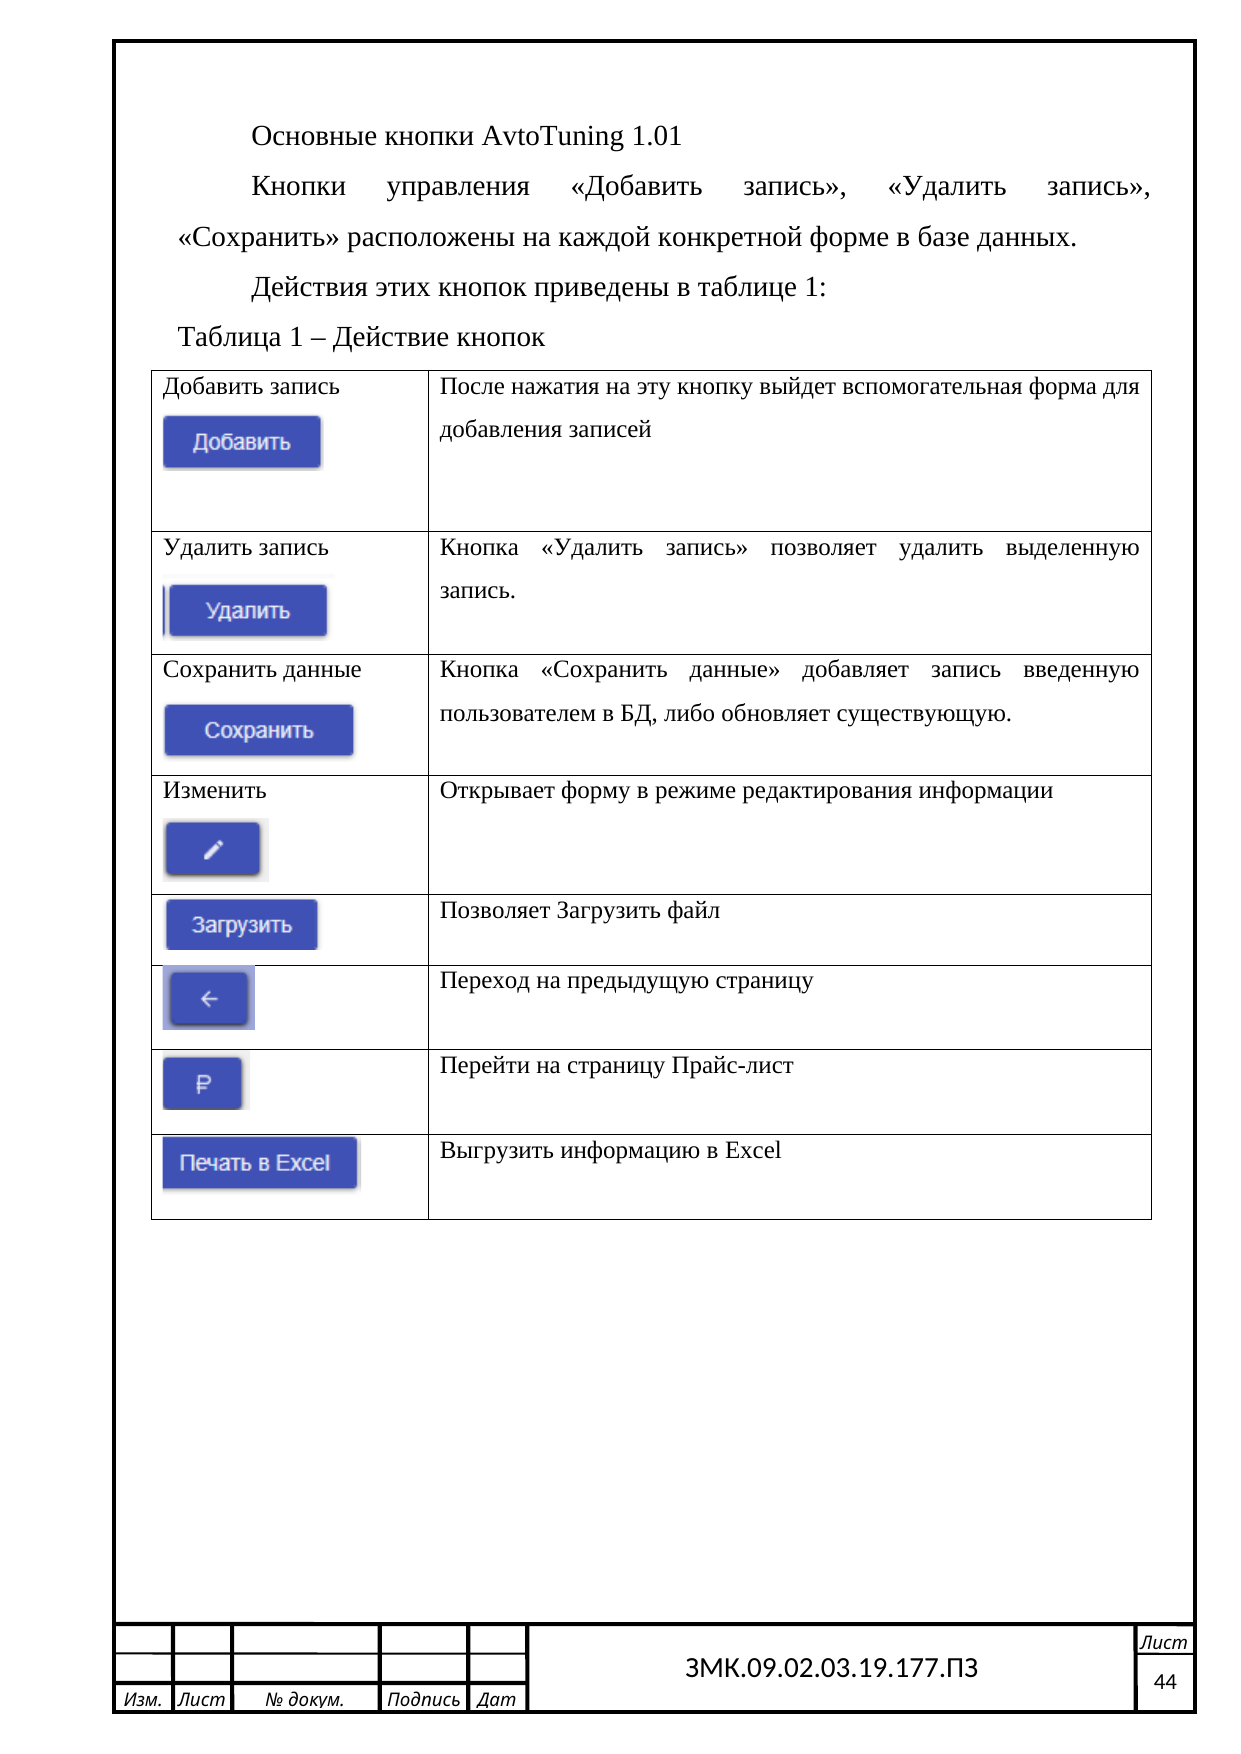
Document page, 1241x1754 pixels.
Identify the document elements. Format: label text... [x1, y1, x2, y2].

picture [162, 1135, 362, 1195]
picture [162, 895, 324, 950]
text Действия этих кнопок приведены в таблице 1: [177, 269, 1152, 303]
table_cell Переход на предыдущую страницу [429, 966, 1151, 1049]
table_header После нажатия на эту кнопку выйдет вспомогательная форма для добавления записей [429, 371, 1151, 531]
picture [162, 413, 324, 471]
picture [162, 574, 335, 641]
table_cell Удалить запись [152, 532, 428, 653]
picture [162, 965, 255, 1030]
table_cell Сохранить данные [152, 655, 428, 774]
table_cell [152, 966, 428, 1049]
picture [162, 1050, 251, 1110]
table_cell [152, 1050, 428, 1134]
picture [162, 818, 269, 882]
table_header Добавить запись [152, 371, 428, 531]
table_cell Выгрузить информацию в Excel [429, 1135, 1151, 1218]
table_cell [152, 895, 428, 964]
table_cell Изменить [152, 776, 428, 894]
text Основные кнопки AvtoTuning 1.01 [177, 118, 1152, 152]
table_cell Кнопка «Удалить запись» позволяет удалить выделенную запись. [429, 532, 1151, 653]
table_cell Перейти на страницу Прайс-лист [429, 1050, 1151, 1134]
table_cell Кнопка «Сохранить данные» добавляет запись введенную пользователем в БД, либо обновляет существующую. [429, 655, 1151, 774]
text Кнопки управления «Добавить запись», «Удалить запись», «Сохранить» расположены на каждой конкретной форме в базе данных. [177, 168, 1152, 252]
table_cell Открывает форму в режиме редактирования информации [429, 776, 1151, 894]
table_cell [152, 1135, 428, 1218]
picture [162, 697, 363, 762]
table_cell Позволяет Загрузить файл [429, 895, 1151, 964]
text Таблица 1 – Действие кнопок [177, 319, 1152, 353]
